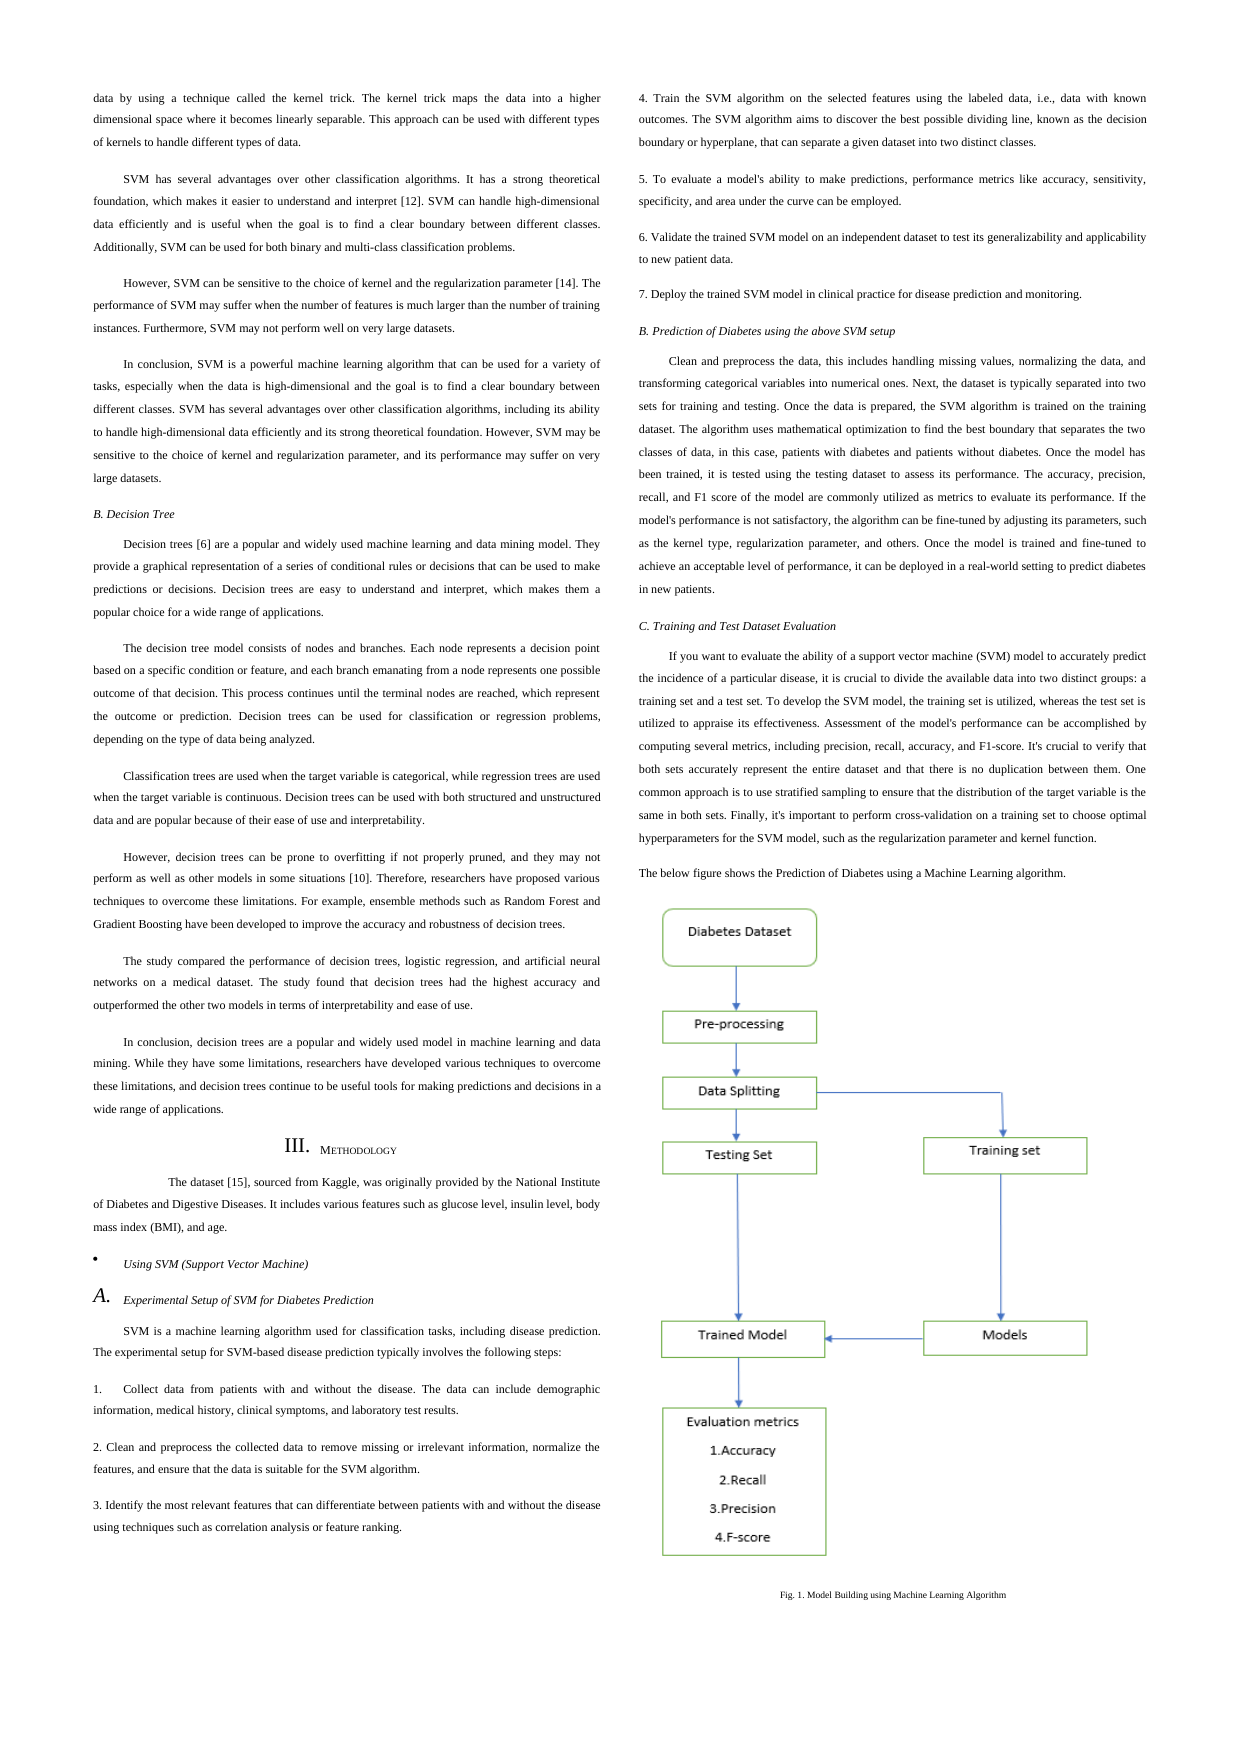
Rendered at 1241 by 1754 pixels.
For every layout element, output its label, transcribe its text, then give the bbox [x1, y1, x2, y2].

text However, decision trees can be prone to overfitting if not properly pruned, and they may not perform as well as other models in some situations [10]. Therefore, researchers have proposed various techniques to overcome these limitations. For example, ensemble methods such as Random Forest and Gradient Boosting have been developed to improve the accuracy and robustness of decision trees. [93, 840, 601, 931]
text 7. Deploy the trained SVM model in clinical practice for disease prediction and monitoring. [638, 278, 1147, 301]
text 2. Clean and preprocess the collected data to remove missing or irrelevant information, normalize the features, and ensure that the data is suitable for the SVM algorithm. [93, 1430, 601, 1476]
text The decision tree model consists of nodes and branches. Each node represents a decision point based on a specific condition or feature, and each branch emanating from a node represents one possible outcome of that decision. This process continues until the terminal nodes are reached, which represent the outcome or prediction. Decision trees can be used for classification or regression problems, depending on the type of data being analyzed. [93, 632, 601, 746]
text In conclusion, decision trees are a popular and widely used model in machine learning and data mining. While they have some limitations, researchers have developed various techniques to overcome these limitations, and decision trees continue to be useful tools for making predictions and decisions in a wide range of applications. [93, 1025, 601, 1116]
text 5. To evaluate a model's ability to make predictions, performance metrics like accuracy, sensitivity, specificity, and area under the curve can be employed. [638, 162, 1147, 208]
text Classification trees are used when the target variable is categorical, while regression trees are used when the target variable is continuous. Decision trees can be used with both structured and unstructured data and are popular because of their ease of use and interpretability. [93, 758, 601, 827]
subtitle Using SVM (Support Vector Machine) [93, 1247, 601, 1271]
subtitle Methodology [93, 1133, 601, 1157]
text SVM has several advantages over other classification algorithms. It has a strong theoretical foundation, which makes it easier to understand and interpret [12]. SVM can handle high-dimensional data efficiently and is useful when the goal is to find a clear boundary between different classes. Additionally, SVM can be used for both binary and multi-class classification problems. [93, 162, 601, 254]
text 3. Identify the most relevant features that can differentiate between patients with and without the disease using techniques such as correlation analysis or feature ranking. [93, 1488, 601, 1534]
text In conclusion, SVM is a powerful machine learning algorithm that can be used for a variety of tasks, especially when the data is high-dimensional and the goal is to find a clear boundary between different classes. SVM has several advantages over other classification algorithms, including its ability to handle high-dimensional data efficiently and its strong theoretical foundation. However, SVM may be sensitive to the choice of kernel and regularization parameter, and its performance may suffer on very large datasets. [93, 347, 601, 485]
subtitle B. Prediction of Diabetes using the above SVM setup [639, 314, 1147, 338]
text 4. Train the SVM algorithm on the selected features using the labeled data, i.e., data with known outcomes. The SVM algorithm aims to discover the best possible dividing line, known as the decision boundary or hyperplane, that can separate a given dataset into two distinct classes. [638, 81, 1147, 149]
picture [639, 892, 1147, 1579]
text SVM is a machine learning algorithm used for classification tasks, including disease prediction. The experimental setup for SVM-based disease prediction typically involves the following steps: [93, 1313, 601, 1359]
text If you want to evaluate the ability of a support vector machine (SVM) model to accurately predict the incidence of a particular disease, it is crucial to divide the available data into two distinct groups: a training set and a test set. To develop the SVM model, the training set is utilized, whereas the test set is utilized to appraise its effectiveness. Assessment of the model's performance can be accomplished by computing several metrics, including precision, recall, accuracy, and F1-score. It's crucial to verify that both sets accurately represent the entire dataset and that there is no duplication between them. One common approach is to use stratified sampling to ensure that the distribution of the target variable is the same in both sets. Finally, it's important to perform cross-validation on a training set to choose optimal hyperparameters for the SVM model, such as the regularization parameter and kernel function. [638, 639, 1147, 845]
text The study compared the performance of decision trees, logistic regression, and artificial neural networks on a medical dataset. The study found that decision trees had the highest accuracy and outperformed the other two models in terms of interpretability and ease of use. [93, 944, 601, 1012]
subtitle B. Decision Tree [93, 497, 601, 521]
text Decision trees [6] are a popular and widely used machine learning and data mining model. They provide a graphical representation of a series of conditional rules or decisions that can be used to make predictions or decisions. Decision trees are easy to understand and interpret, which makes them a popular choice for a wide range of applications. [93, 527, 601, 619]
text The dataset [15], sourced from Kaggle, was originally provided by the National Institute of Diabetes and Digestive Diseases. It includes various features such as glucose level, insulin level, body mass index (BMI), and age. [93, 1166, 601, 1234]
subtitle C. Training and Test Dataset Evaluation [639, 609, 1147, 633]
text Clean and preprocess the data, this includes handling missing values, normalizing the data, and transforming categorical variables into numerical ones. Next, the dataset is typically separated into two sets for training and testing. Once the data is prepared, the SVM algorithm is trained on the training dataset. The algorithm uses mathematical optimization to find the best boundary that separates the two classes of data, in this case, patients with diabetes and patients without diabetes. Once the model has been trained, it is tested using the testing dataset to assess its performance. The accuracy, precision, recall, and F1 score of the model are commonly utilized as metrics to evaluate its performance. If the model's performance is not satisfactory, the algorithm can be fine-tuned by adjusting its parameters, such as the kernel type, regularization parameter, and others. Once the model is trained and fine-tuned to achieve an acceptable level of performance, it can be deployed in a real-world setting to predict diabetes in new patients. [638, 344, 1147, 596]
text However, SVM can be sensitive to the choice of kernel and the regularization parameter [14]. The performance of SVM may suffer when the number of features is much larger than the number of training instances. Furthermore, SVM may not perform well on very large datasets. [93, 266, 601, 335]
text 1. Collect data from patients with and without the disease. The data can include demographic information, medical history, clinical symptoms, and laboratory test results. [93, 1372, 601, 1417]
text Fig. 1. Model Building using Machine Learning Algorithm [638, 1582, 1147, 1601]
subtitle Experimental Setup of SVM for Diabetes Prediction [93, 1283, 601, 1307]
text 6. Validate the trained SVM model on an independent dataset to test its generalizability and applicability to new patient data. [638, 220, 1147, 266]
text The below figure shows the Prediction of Diabetes using a Machine Learning algorithm. [638, 858, 1147, 880]
